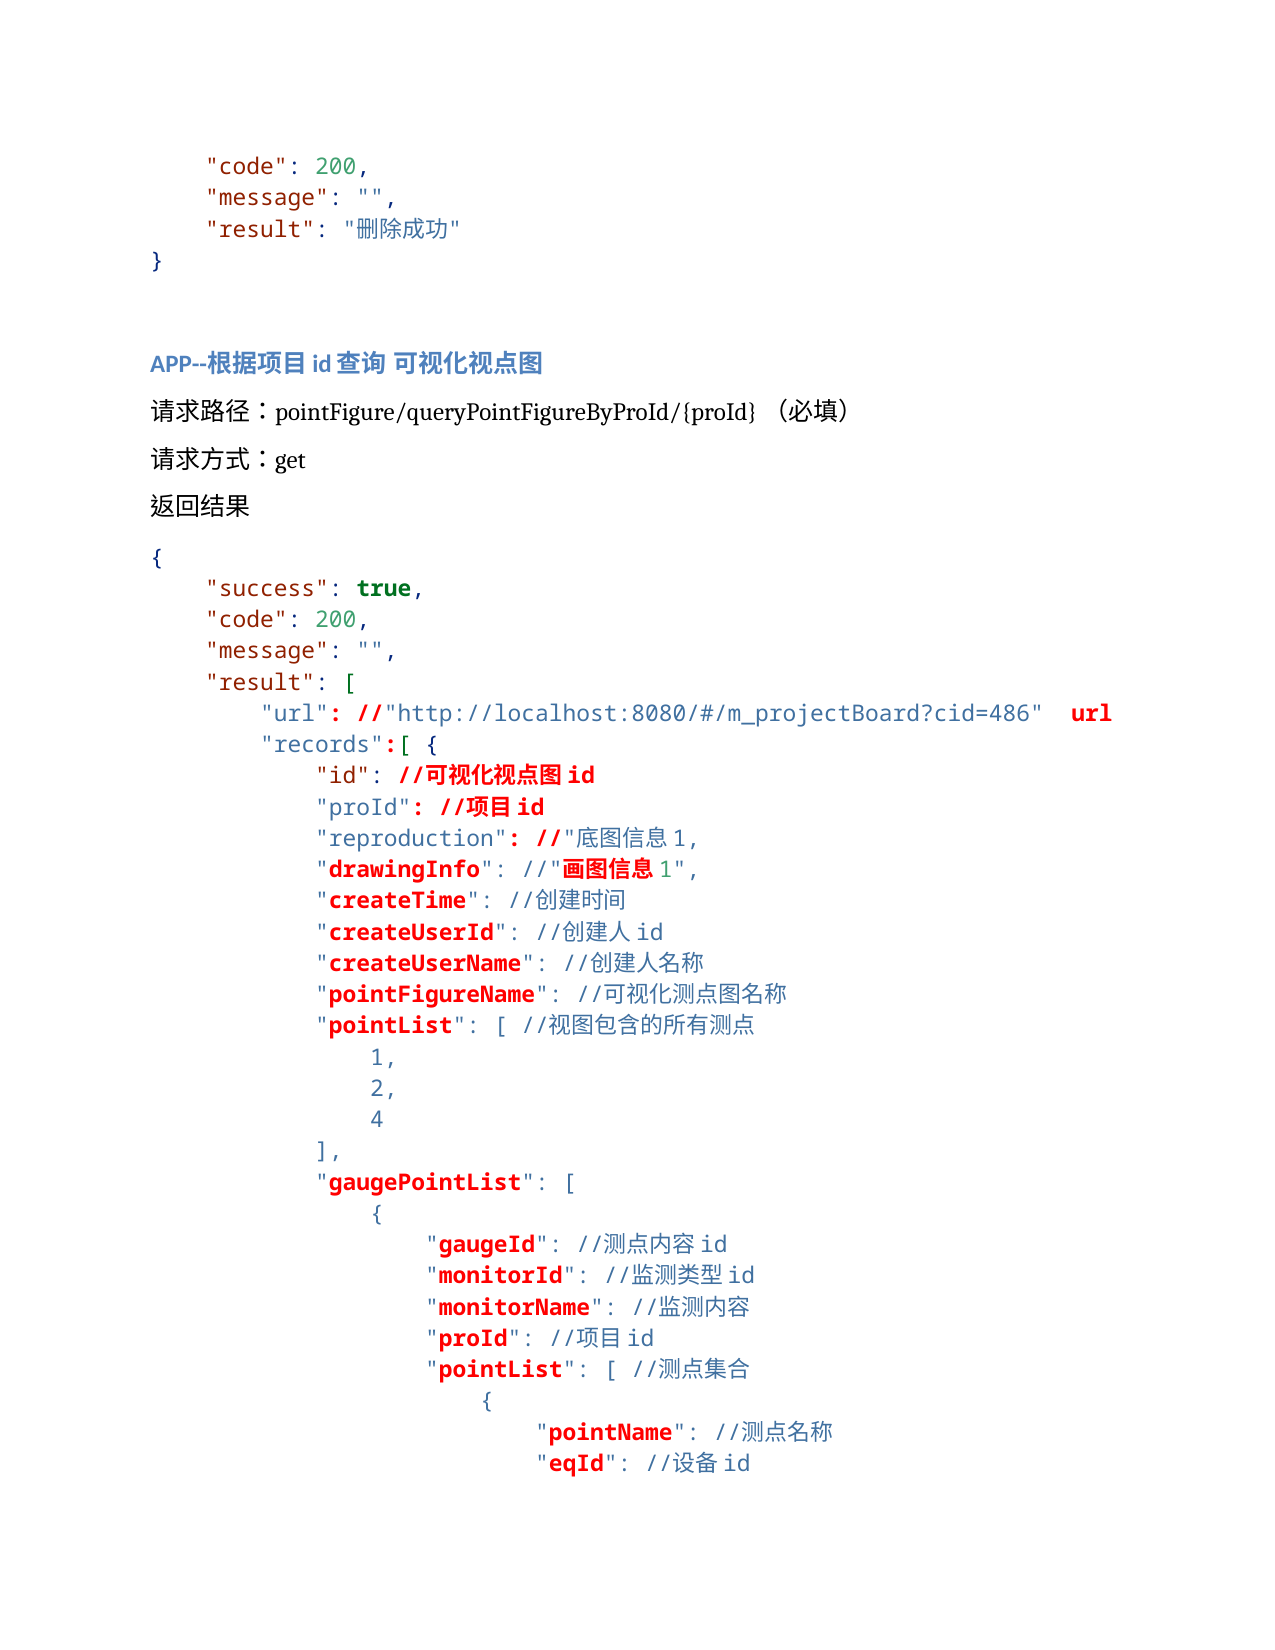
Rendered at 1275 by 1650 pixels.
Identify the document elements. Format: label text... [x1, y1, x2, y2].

subtitle APP--根据项目id查询 可视化视点图 [150, 345, 1125, 379]
text 请求方式：get [150, 446, 1125, 474]
text 请求路径：pointFigure/queryPointFigureByProId/{proId} （必填） [150, 398, 1125, 427]
text { "success": true, "code": 200, "message": "", "result": "删除成功" } [150, 150, 1125, 275]
text 返回结果 [150, 493, 1125, 522]
